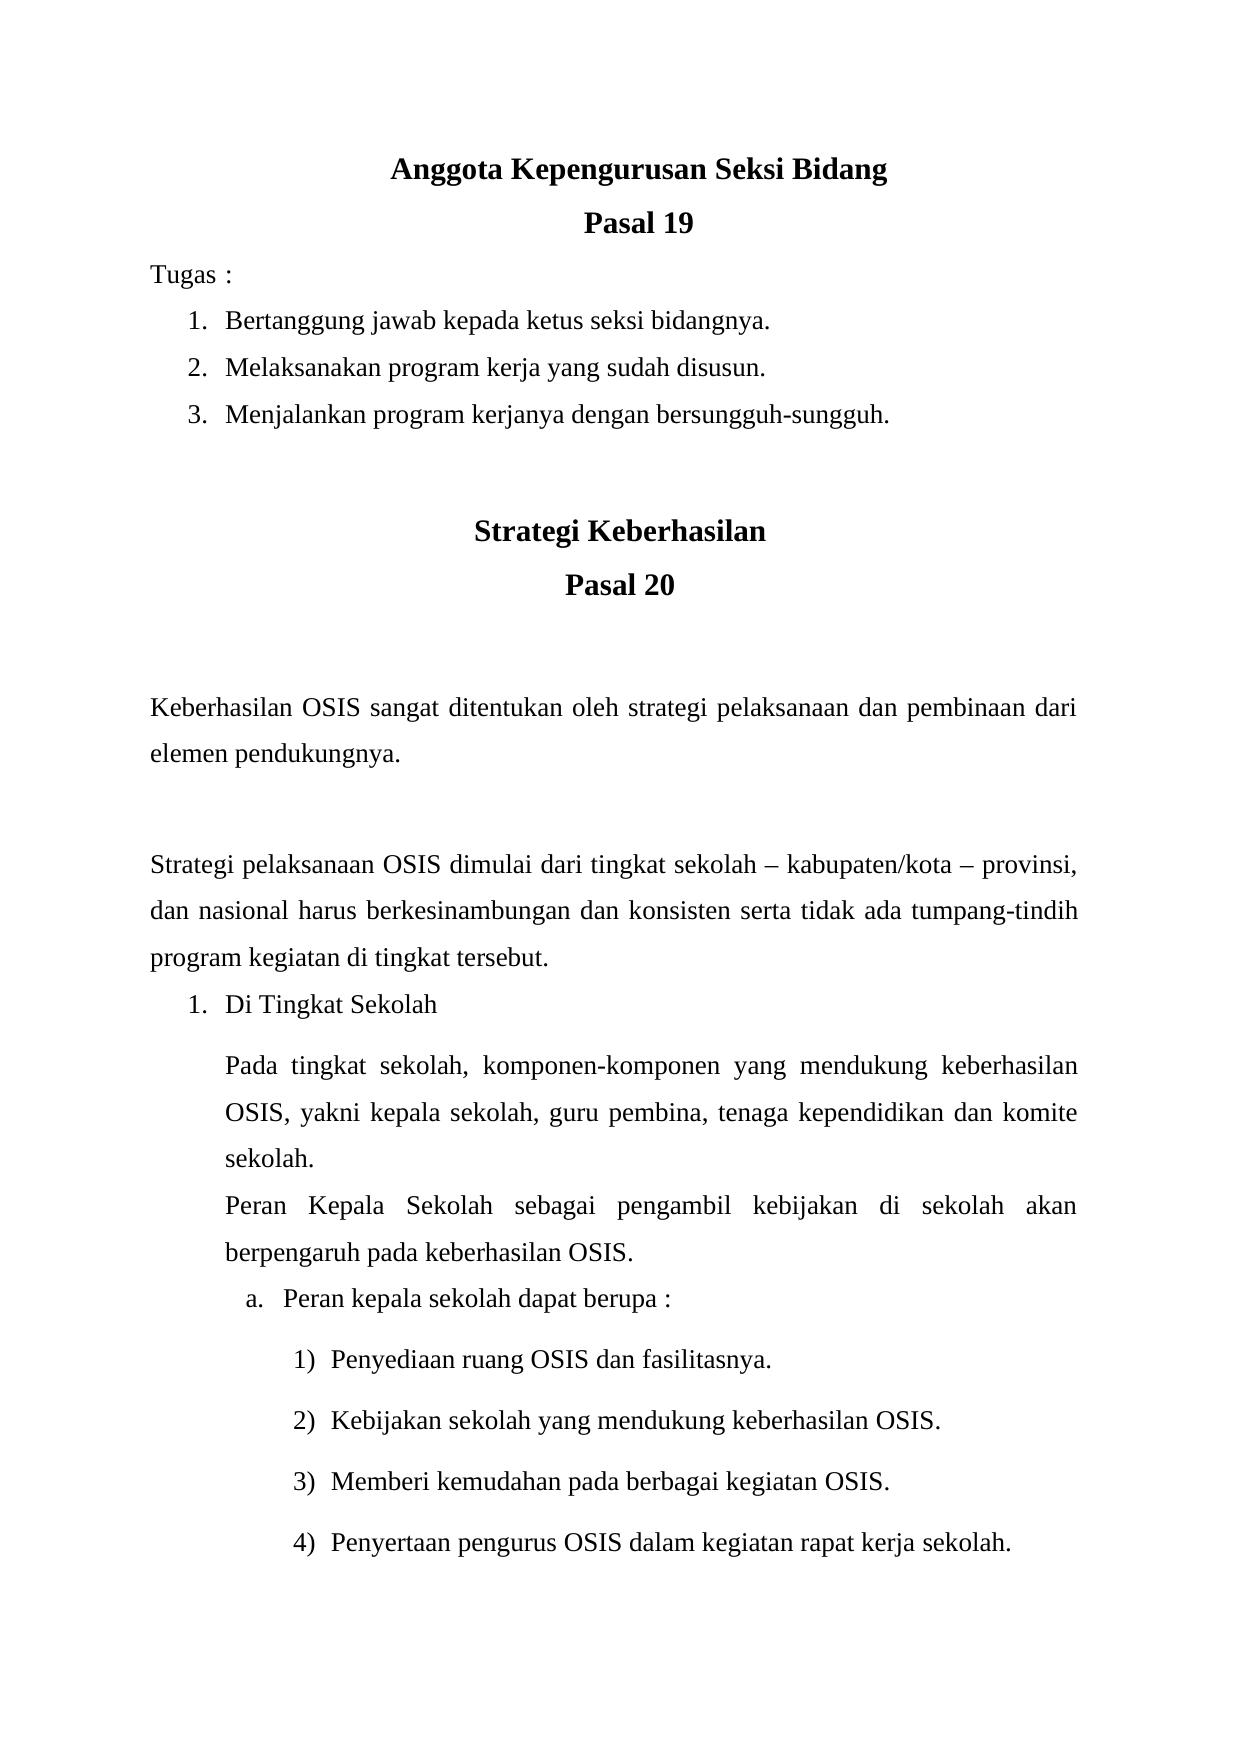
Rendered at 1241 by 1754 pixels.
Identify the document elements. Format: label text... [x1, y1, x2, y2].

list Melaksanakan program kerja yang sudah disusun. [187, 351, 1090, 382]
list Penyediaan ruang OSIS dan fasilitasnya. [293, 1343, 1090, 1374]
text Pasal 20 [150, 566, 1090, 602]
list Memberi kemudahan pada berbagai kegiatan OSIS. [293, 1465, 1090, 1496]
text Keberhasilan OSIS sangat ditentukan oleh strategi pelaksanaan dan pembinaan dari elemen pendukungnya. [150, 691, 1078, 768]
list Peran kepala sekolah dapat berupa : [245, 1282, 1090, 1313]
list Anggota Kepengurusan Seksi Bidang [187, 150, 1090, 186]
list Penyertaan pengurus OSIS dalam kegiatan rapat kerja sekolah. [293, 1526, 1090, 1558]
text Pada tingkat sekolah, komponen-komponen yang mendukung keberhasilan OSIS, yakni kepala sekolah, guru pembina, tenaga kependidikan dan komite sekolah. [225, 1049, 1079, 1173]
list Menjalankan program kerjanya dengan bersungguh-sungguh. [187, 398, 1090, 429]
text Peran Kepala Sekolah sebagai pengambil kebijakan di sekolah akan berpengaruh pada keberhasilan OSIS. [225, 1189, 1078, 1267]
list Kebijakan sekolah yang mendukung keberhasilan OSIS. [293, 1404, 1090, 1436]
text Strategi pelaksanaan OSIS dimulai dari tingkat sekolah – kabupaten/kota – provinsi, dan nasional harus berkesinambungan dan konsisten serta tidak ada tumpang-tindih program kegiatan di tingkat tersebut. [150, 848, 1079, 972]
list Bertanggung jawab kepada ketus seksi bidangnya. [187, 304, 1090, 336]
list Di Tingkat Sekolah [187, 988, 1090, 1019]
list Pasal 19 [187, 204, 1090, 240]
text Strategi Keberhasilan [150, 512, 1090, 548]
list Tugas : [150, 258, 1090, 289]
